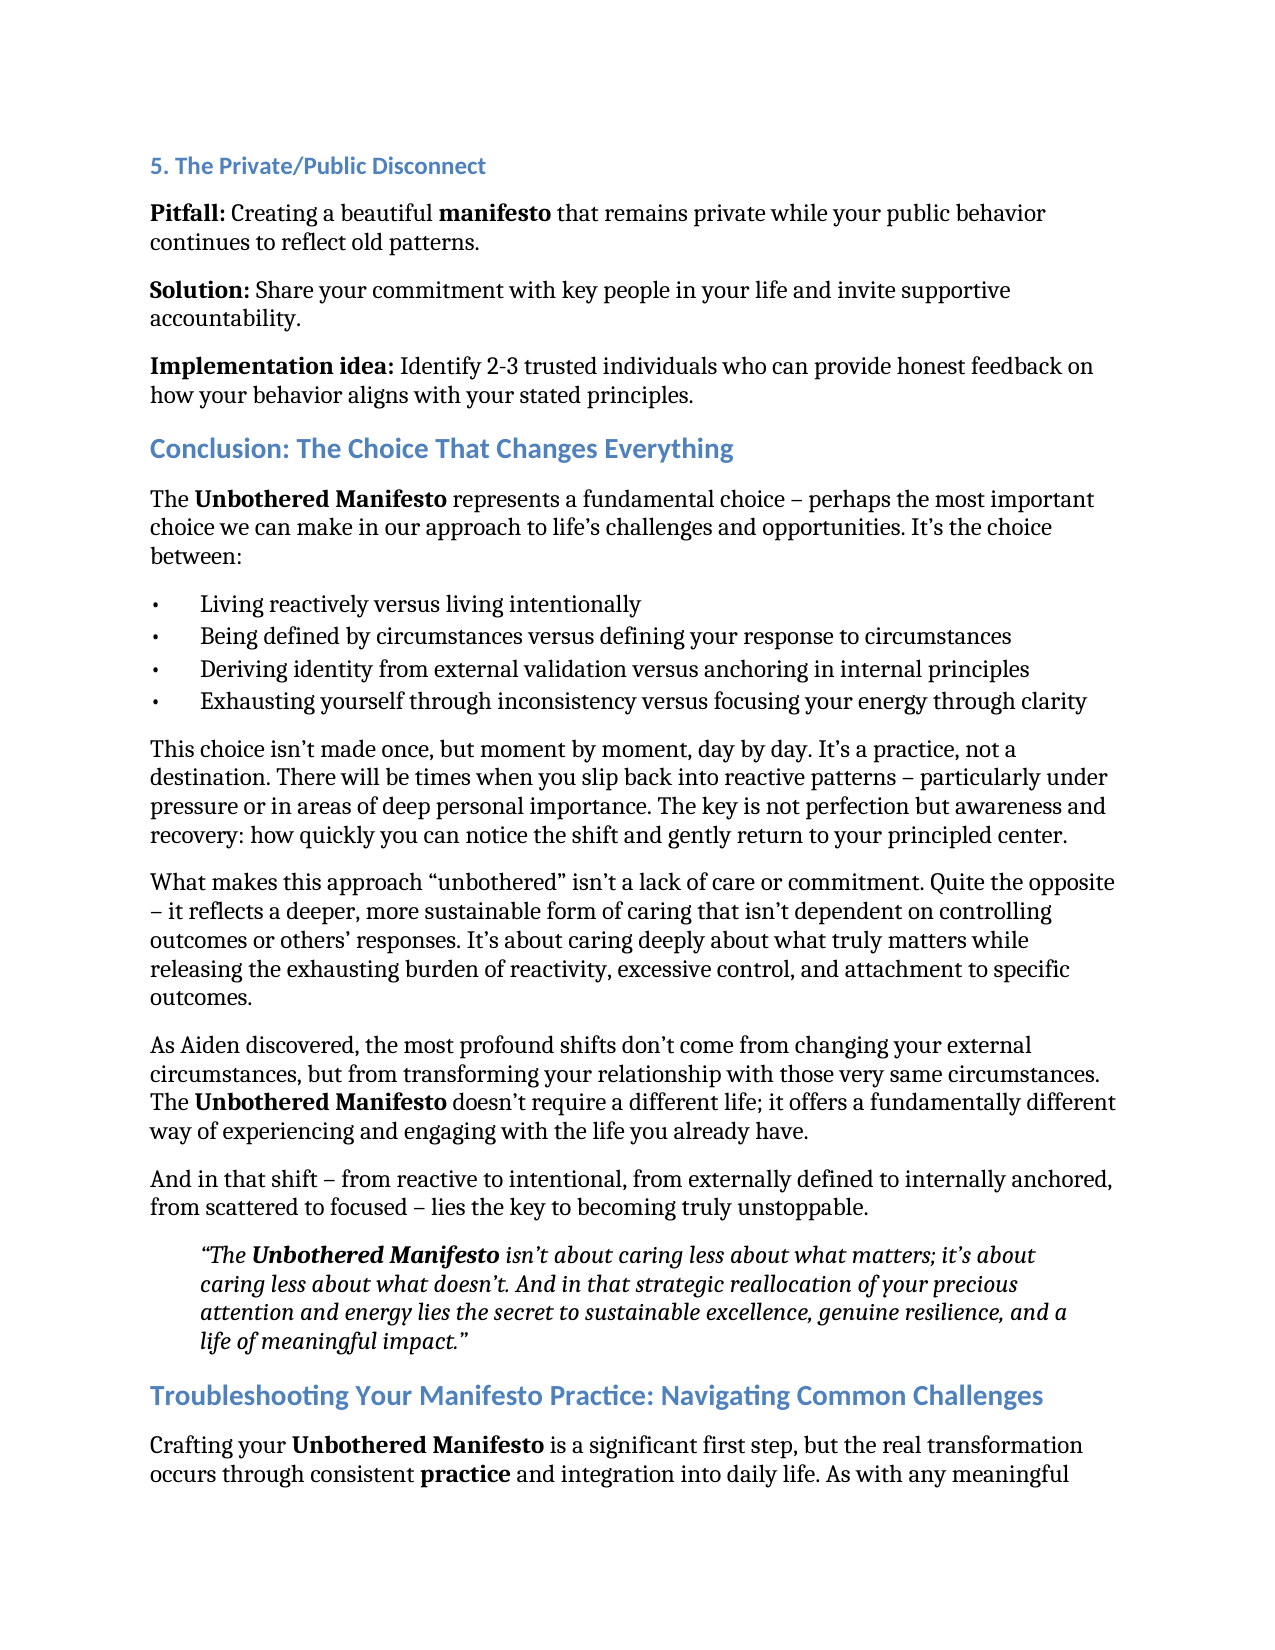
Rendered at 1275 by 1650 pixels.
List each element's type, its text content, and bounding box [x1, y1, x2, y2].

subtitle Conclusion: The Choice That Changes Everything [150, 430, 1125, 466]
text The Unbothered Manifesto represents a fundamental choice – perhaps the most important choice we can make in our approach to life’s challenges and opportunities. It’s the choice between: [150, 484, 1125, 571]
list Being defined by circumstances versus defining your response to circumstances [150, 622, 1125, 651]
list Deriving identity from external validation versus anchoring in internal principles [150, 654, 1125, 683]
text And in that shift – from reactive to intentional, from externally defined to internally anchored, from scattered to focused – lies the key to becoming truly unstoppable. [150, 1164, 1125, 1222]
text “The Unbothered Manifesto isn’t about caring less about what matters; it’s about caring less about what doesn’t. And in that strategic reallocation of your precious attention and energy lies the secret to sustainable excellence, genuine resilience, and a life of meaningful impact.” [200, 1241, 1075, 1356]
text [150, 1431, 1125, 1488]
text As Aiden discovered, the most profound shifts don’t come from changing your external circumstances, but from transforming your relationship with those very same circumstances. The Unbothered Manifesto doesn’t require a different life; it offers a fundamentally different way of experiencing and engaging with the life you already have. [150, 1031, 1125, 1146]
text What makes this approach “unbothered” isn’t a lack of care or commitment. Quite the opposite – it reflects a deeper, more sustainable form of caring that isn’t dependent on controlling outcomes or others’ responses. It’s about caring deeply about what truly matters while releasing the exhausting burden of reactivity, excessive control, and attachment to specific outcomes. [150, 868, 1125, 1012]
subtitle 5. The Private/Public Disconnect [150, 150, 1125, 181]
text Solution: Share your commitment with key people in your life and invite supportive accountability. [150, 276, 1125, 333]
text Implementation idea: Identify 2-3 trusted individuals who can provide honest feedback on how your behavior aligns with your stated principles. [150, 352, 1125, 409]
text Pitfall: Creating a beautiful manifesto that remains private while your public behavior continues to reflect old patterns. [150, 199, 1125, 257]
text This choice isn’t made once, but moment by moment, day by day. It’s a practice, not a destination. There will be times when you slip back into reactive patterns – particularly under pressure or in areas of deep personal importance. The key is not perfection but awareness and recovery: how quickly you can notice the shift and gently return to your principled center. [150, 734, 1125, 849]
subtitle Troubleshooting Your Manifesto Practice: Navigating Common Challenges [150, 1377, 1125, 1412]
list Living reactively versus living intentionally [150, 589, 1125, 618]
list Exhausting yourself through inconsistency versus focusing your energy through clarity [150, 687, 1125, 716]
